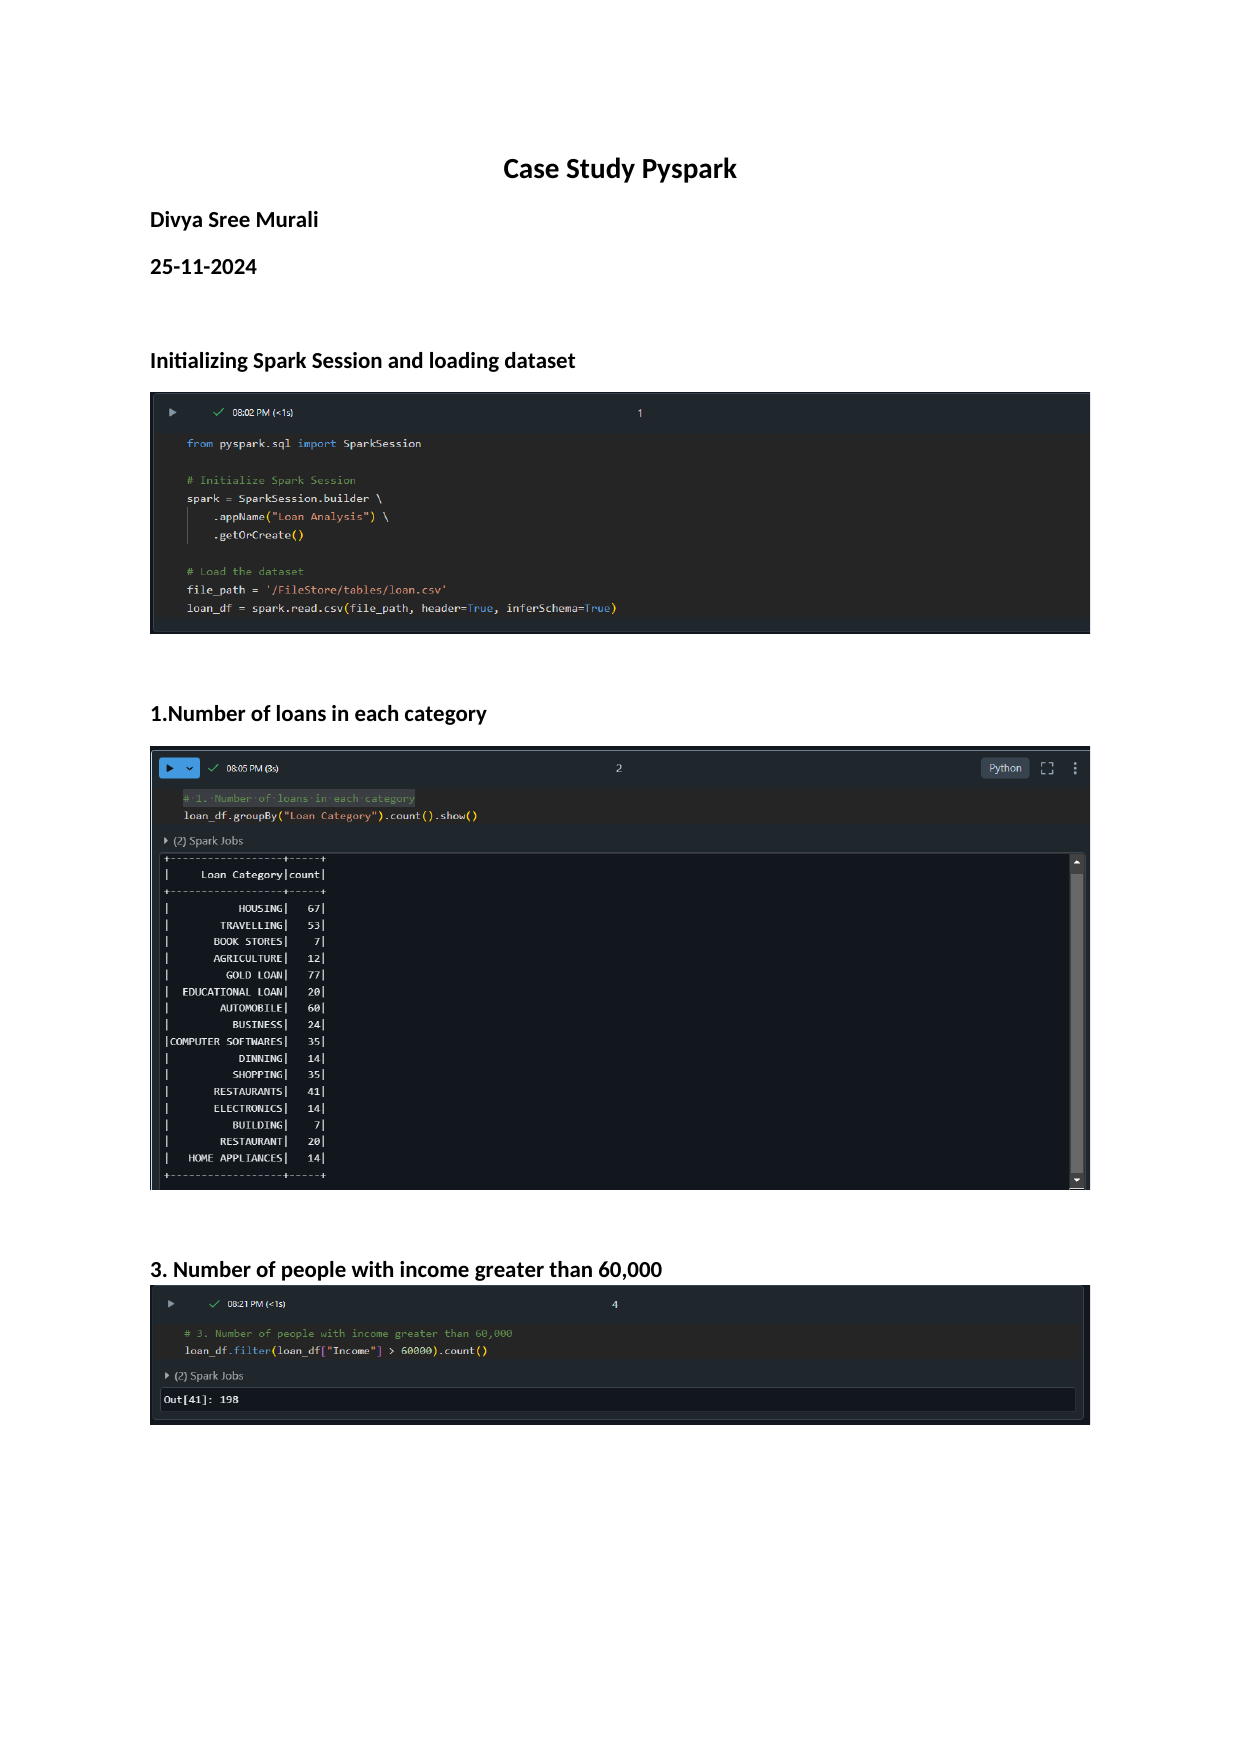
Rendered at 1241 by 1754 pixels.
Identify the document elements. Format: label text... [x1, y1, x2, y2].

picture [150, 392, 1091, 634]
picture [150, 1285, 1091, 1425]
text Case Study Pyspark [150, 150, 1090, 186]
text 3. Number of people with income greater than 60,000 [150, 1256, 1090, 1285]
text 25-11-2024 [150, 252, 1090, 280]
picture [150, 746, 1091, 1190]
text 1.Number of loans in each category [150, 699, 1090, 728]
text Divya Sree Murali [150, 205, 1090, 233]
text Initializing Spark Session and loading dataset [150, 346, 1090, 374]
